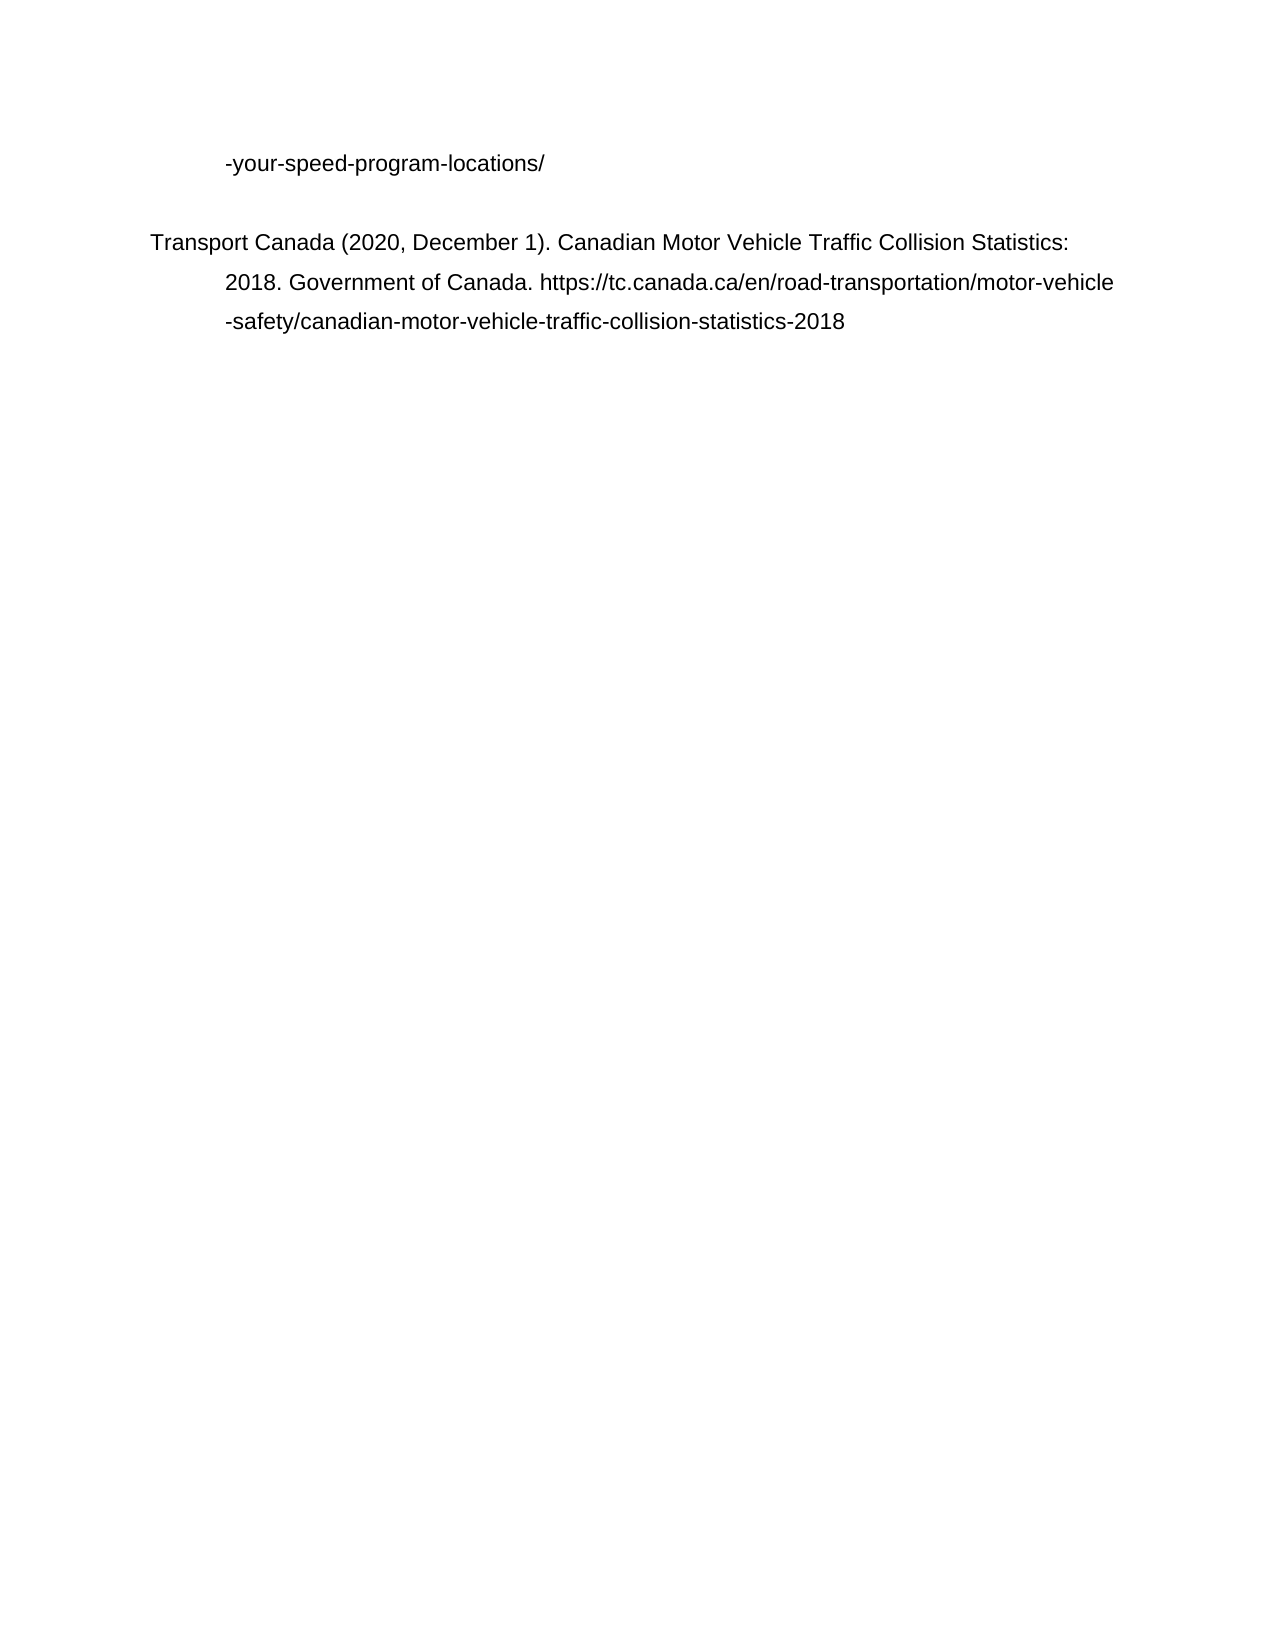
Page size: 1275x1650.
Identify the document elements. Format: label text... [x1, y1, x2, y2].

text 2018. Government of Canada. https://tc.canada.ca/en/road-transportation/motor-vehicle [150, 268, 1125, 295]
text Transport Canada (2020, December 1). Canadian Motor Vehicle Traffic Collision Statistics: [150, 229, 1125, 255]
text -safety/canadian-motor-vehicle-traffic-collision-statistics-2018 [150, 308, 1125, 334]
text -your-speed-program-locations/ [150, 150, 1125, 176]
